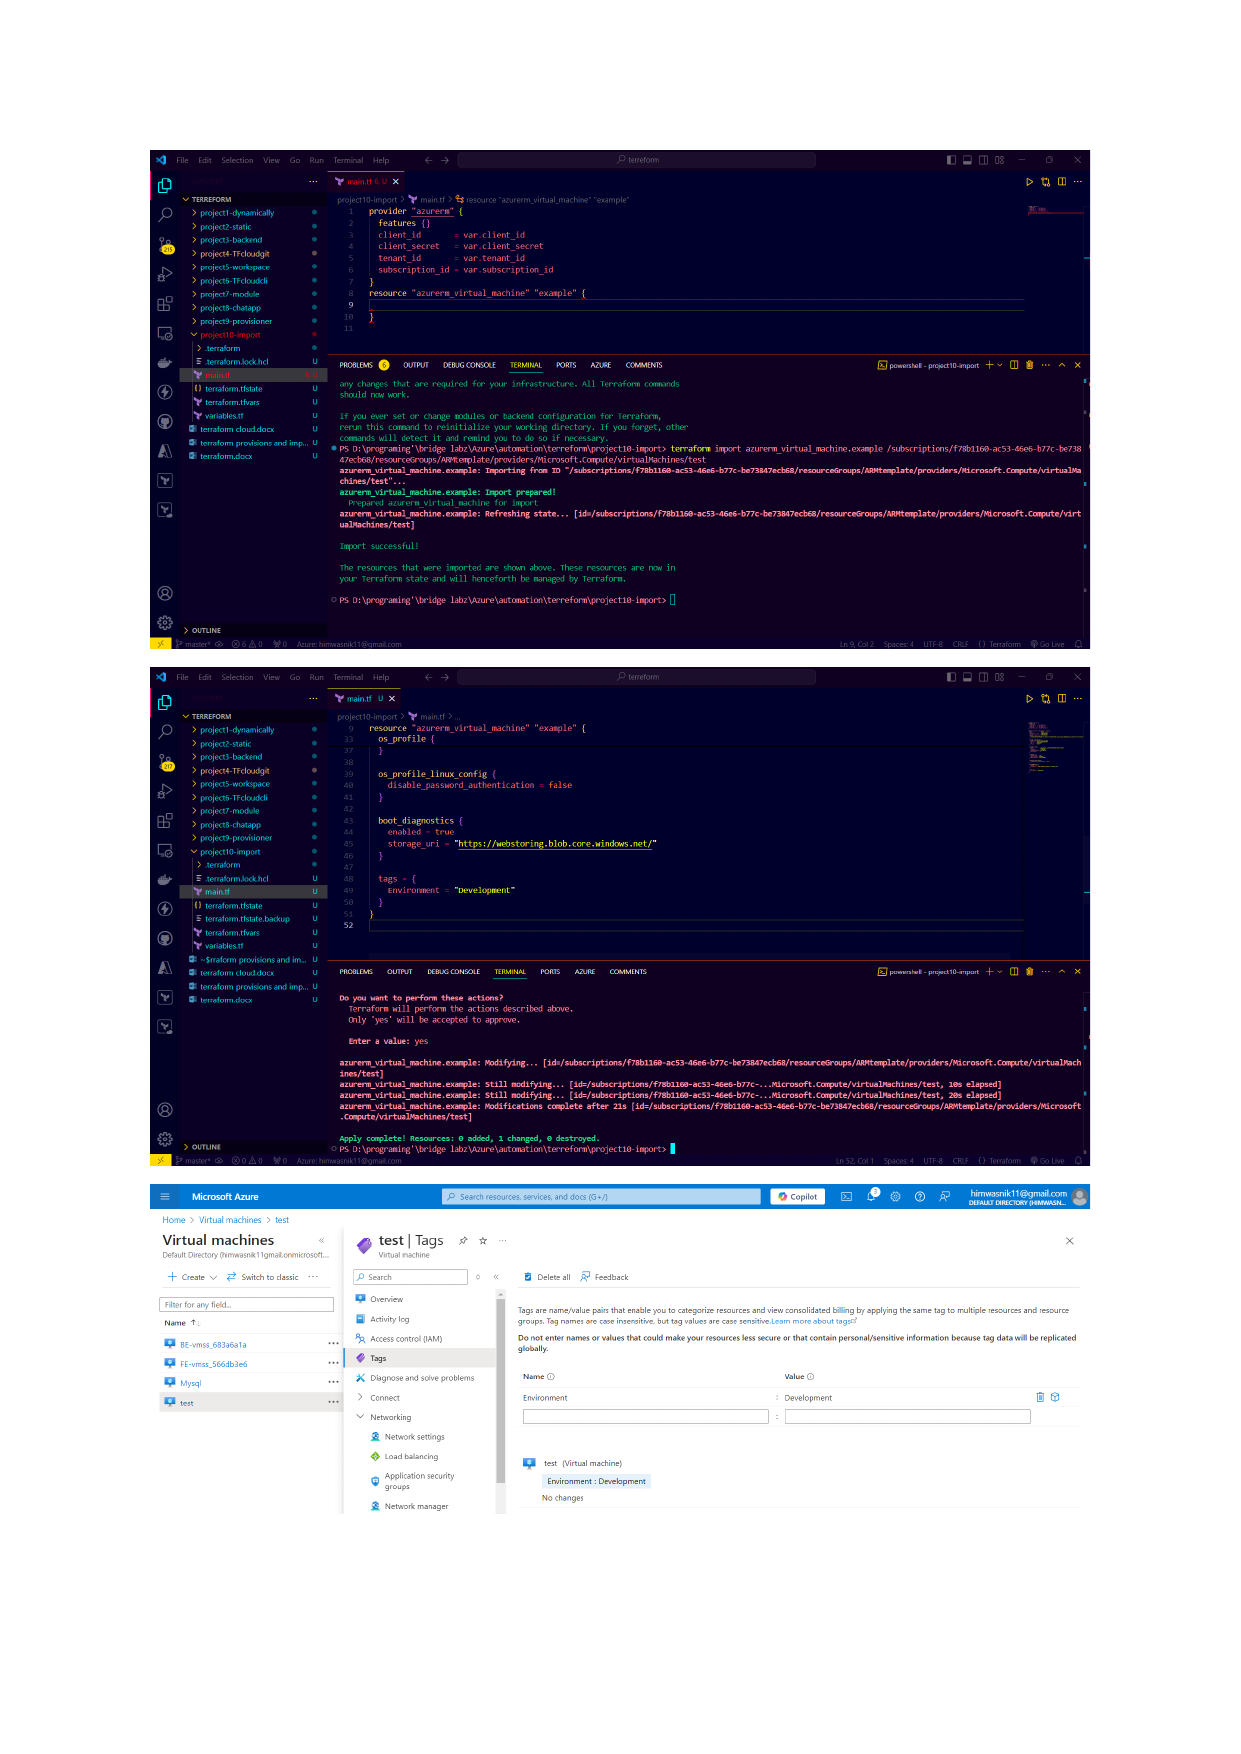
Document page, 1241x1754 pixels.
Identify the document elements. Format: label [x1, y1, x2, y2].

picture [150, 150, 1091, 649]
picture [150, 1184, 1091, 1514]
picture [150, 667, 1091, 1166]
